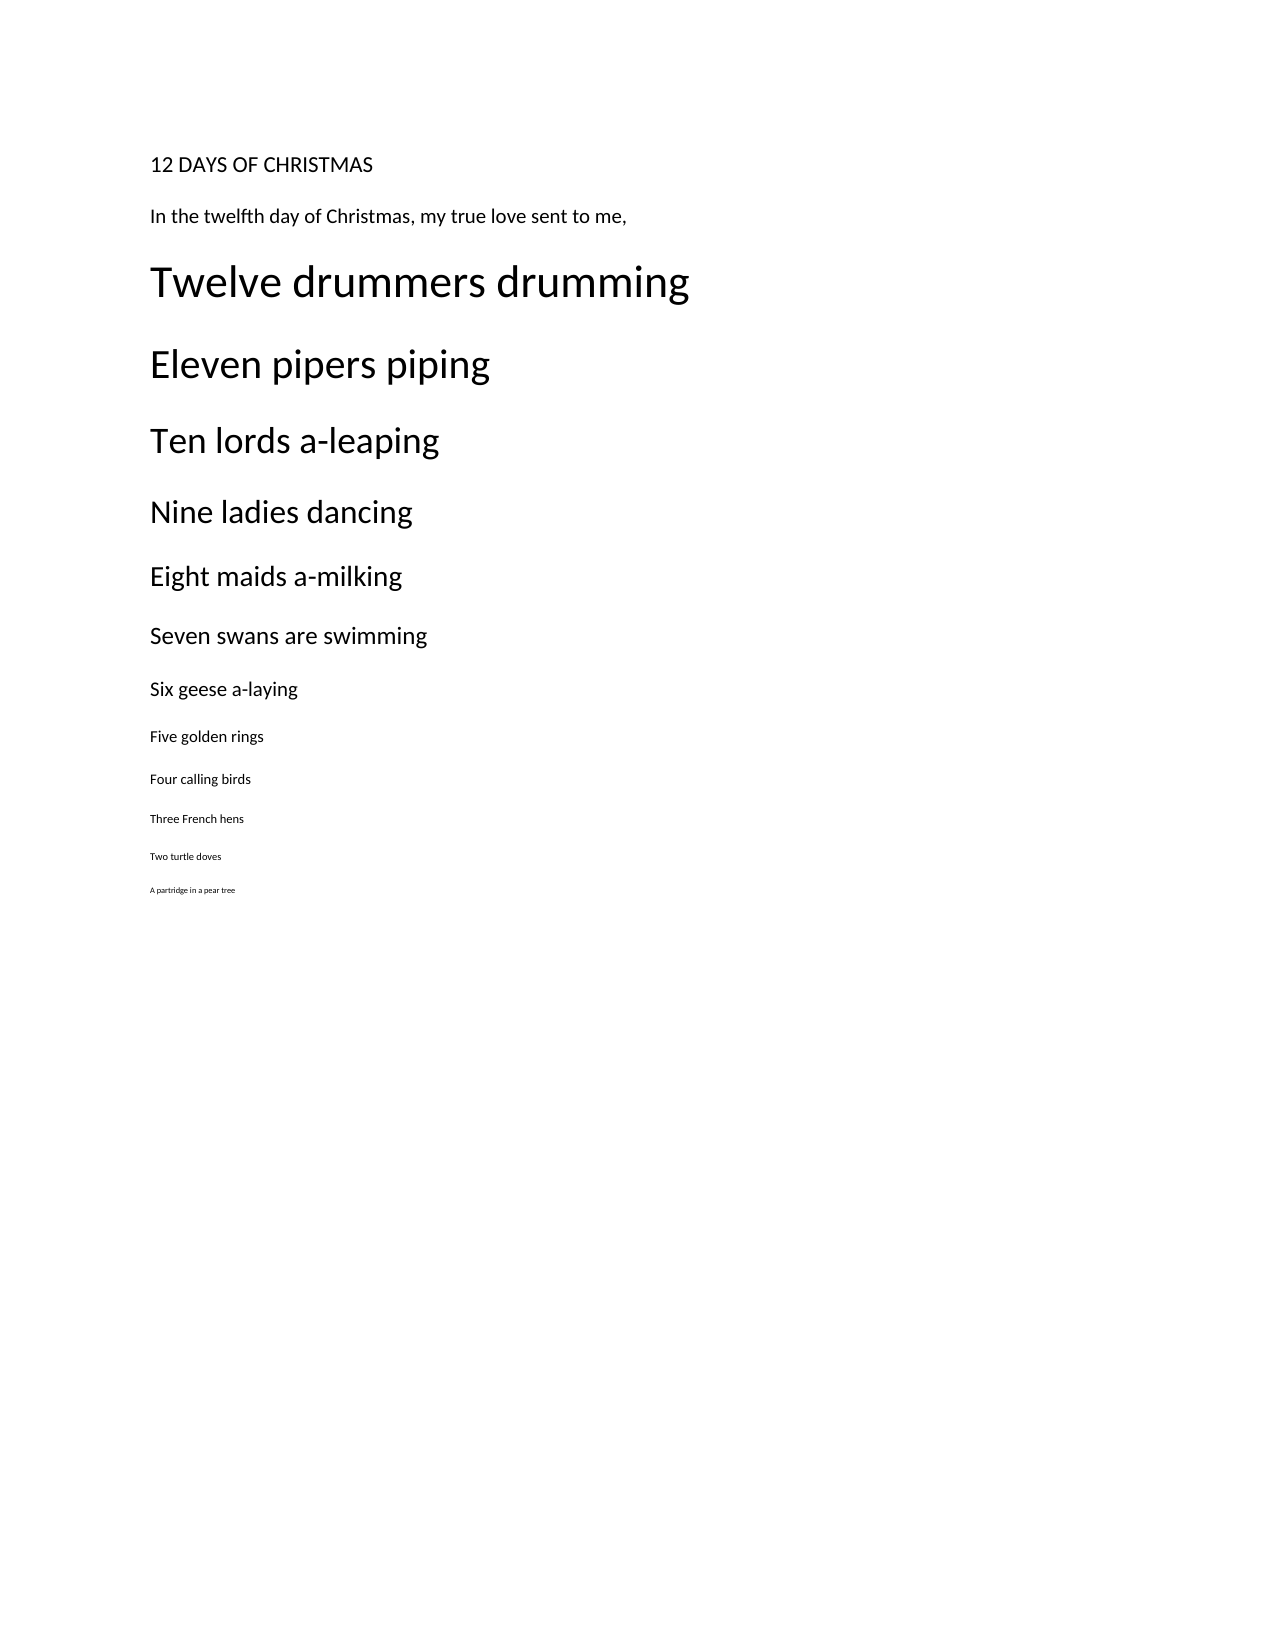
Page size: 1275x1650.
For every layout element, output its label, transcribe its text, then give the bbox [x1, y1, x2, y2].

text Eight maids a-milking [150, 558, 1125, 594]
text Two turtle doves [150, 850, 1125, 863]
text Twelve drummers drumming [150, 253, 1125, 309]
text In the twelfth day of Christmas, my true love sent to me, [150, 203, 1125, 228]
text 12 DAYS OF CHRISTMAS [150, 150, 1125, 178]
text Five golden rings [150, 726, 1125, 746]
text Seven swans are swimming [150, 620, 1125, 651]
text Four calling birds [150, 770, 1125, 788]
text Eleven pipers piping [150, 338, 1125, 389]
text Ten lords a-leaping [150, 417, 1125, 463]
text Nine ladies dancing [150, 491, 1125, 532]
text Three French hens [150, 812, 1125, 827]
text Six geese a-laying [150, 676, 1125, 702]
